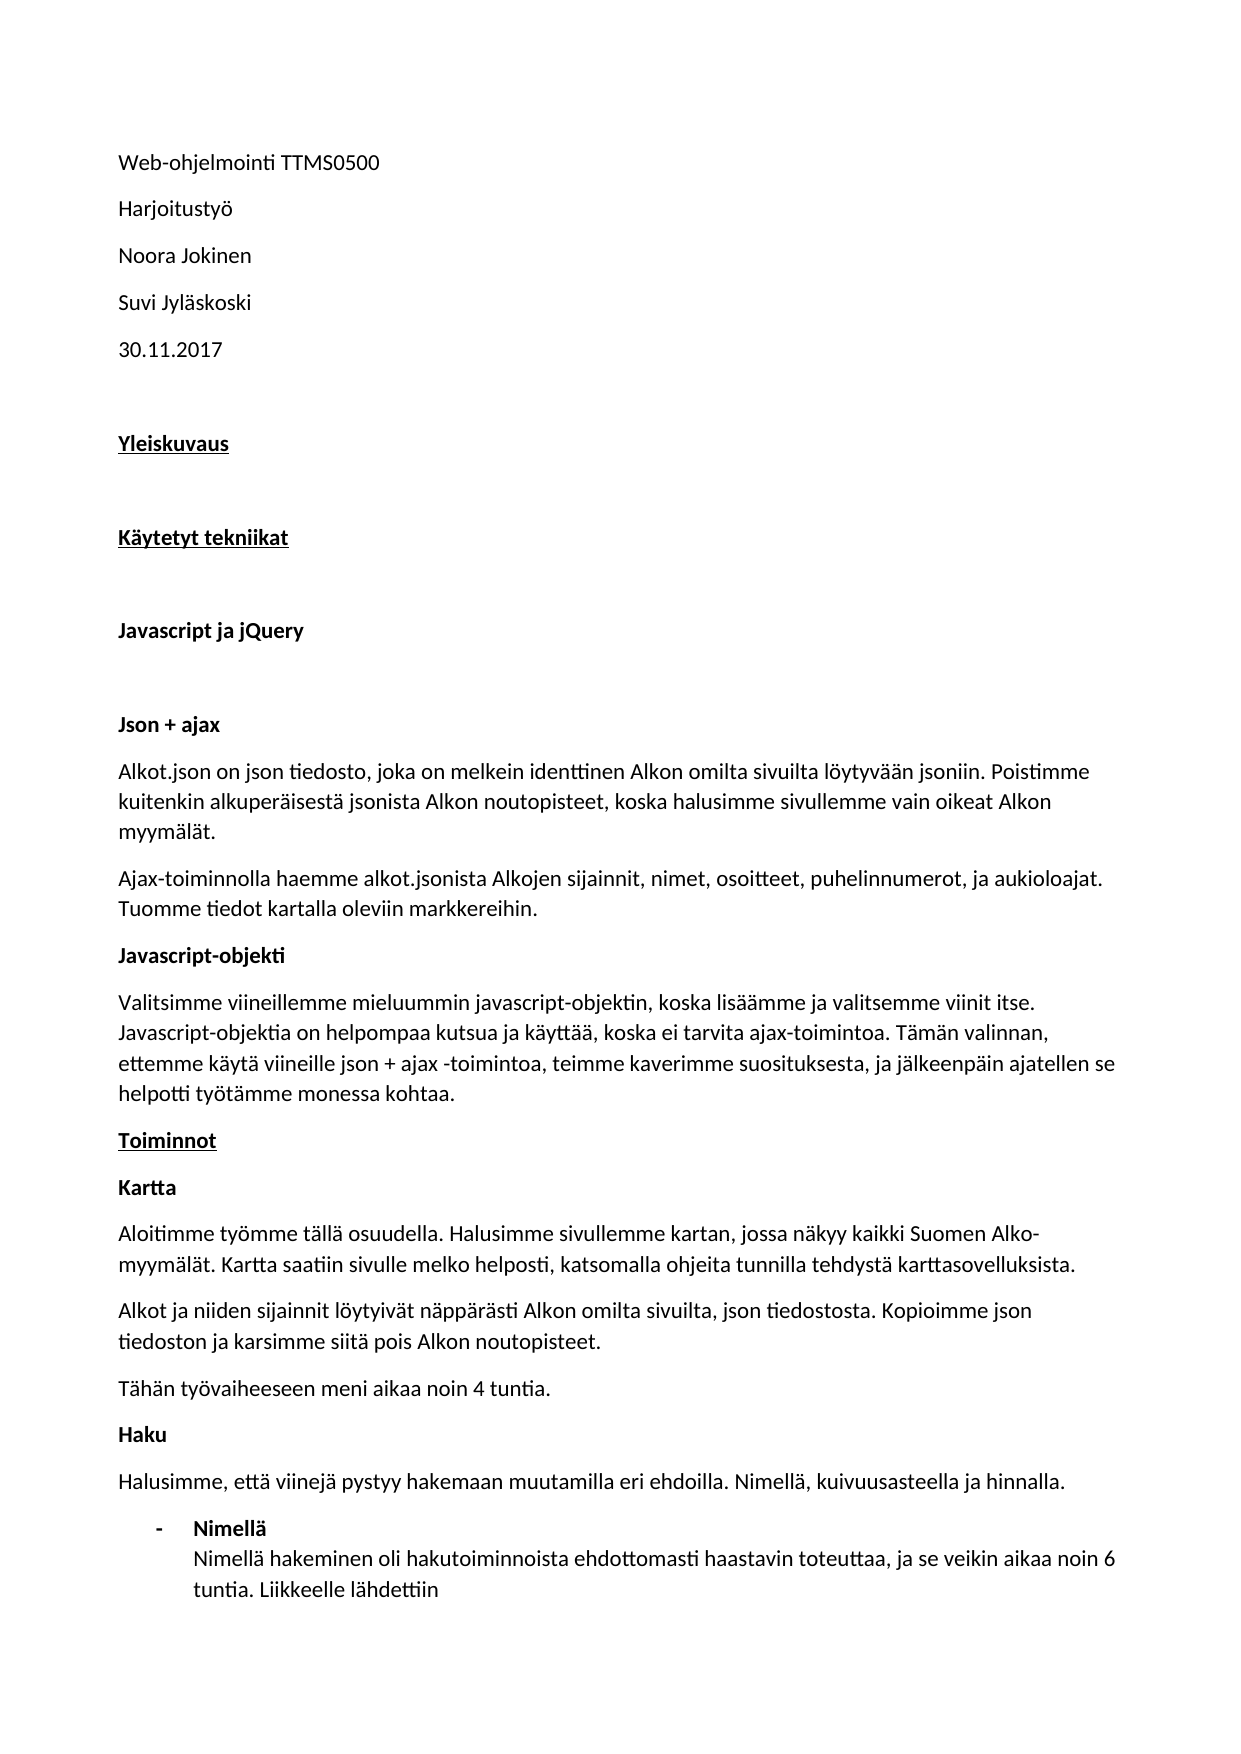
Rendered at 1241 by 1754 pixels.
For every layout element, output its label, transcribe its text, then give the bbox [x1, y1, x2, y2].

text Suvi Jyläskoski [118, 288, 1122, 316]
text Alkot ja niiden sijainnit löytyivät näppärästi Alkon omilta sivuilta, json tiedostosta. Kopioimme json tiedoston ja karsimme siitä pois Alkon noutopisteet. [118, 1297, 1122, 1355]
list Nimellä [156, 1514, 1122, 1542]
text Web-ohjelmointi TTMS0500 [118, 148, 1122, 176]
text Yleiskuvaus [118, 429, 1122, 457]
text Harjoitustyö [118, 194, 1122, 222]
text Halusimme, että viinejä pystyy hakemaan muutamilla eri ehdoilla. Nimellä, kuivuusasteella ja hinnalla. [118, 1467, 1122, 1495]
text Ajax-toiminnolla haemme alkot.jsonista Alkojen sijainnit, nimet, osoitteet, puhelinnumerot, ja aukioloajat. Tuomme tiedot kartalla oleviin markkereihin. [118, 864, 1122, 922]
text Valitsimme viineillemme mieluummin javascript-objektin, koska lisäämme ja valitsemme viinit itse. Javascript-objektia on helpompaa kutsua ja käyttää, koska ei tarvita ajax-toimintoa. Tämän valinnan, ettemme käytä viineille json + ajax -toimintoa, teimme kaverimme suosituksesta, ja jälkeenpäin ajatellen se helpotti työtämme monessa kohtaa. [118, 988, 1122, 1107]
text 30.11.2017 [118, 335, 1122, 363]
text Javascript-objekti [118, 941, 1122, 969]
text Alkot.json on json tiedosto, joka on melkein identtinen Alkon omilta sivuilta löytyvään jsoniin. Poistimme kuitenkin alkuperäisestä jsonista Alkon noutopisteet, koska halusimme sivullemme vain oikeat Alkon myymälät. [118, 757, 1122, 845]
text Tähän työvaiheeseen meni aikaa noin 4 tuntia. [118, 1374, 1122, 1402]
text Käytetyt tekniikat [118, 523, 1122, 551]
text Aloitimme työmme tällä osuudella. Halusimme sivullemme kartan, jossa näkyy kaikki Suomen Alko-myymälät. Kartta saatiin sivulle melko helposti, katsomalla ohjeita tunnilla tehdystä karttasovelluksista. [118, 1219, 1122, 1278]
text Json + ajax [118, 710, 1122, 738]
text Toiminnot [118, 1126, 1122, 1154]
text Kartta [118, 1173, 1122, 1201]
text Haku [118, 1421, 1122, 1448]
text Javascript ja jQuery [118, 616, 1122, 644]
text Noora Jokinen [118, 241, 1122, 269]
list Nimellä hakeminen oli hakutoiminnoista ehdottomasti haastavin toteuttaa, ja se veikin aikaa noin 6 tuntia. Liikkeelle lähdettiin [193, 1544, 1122, 1603]
